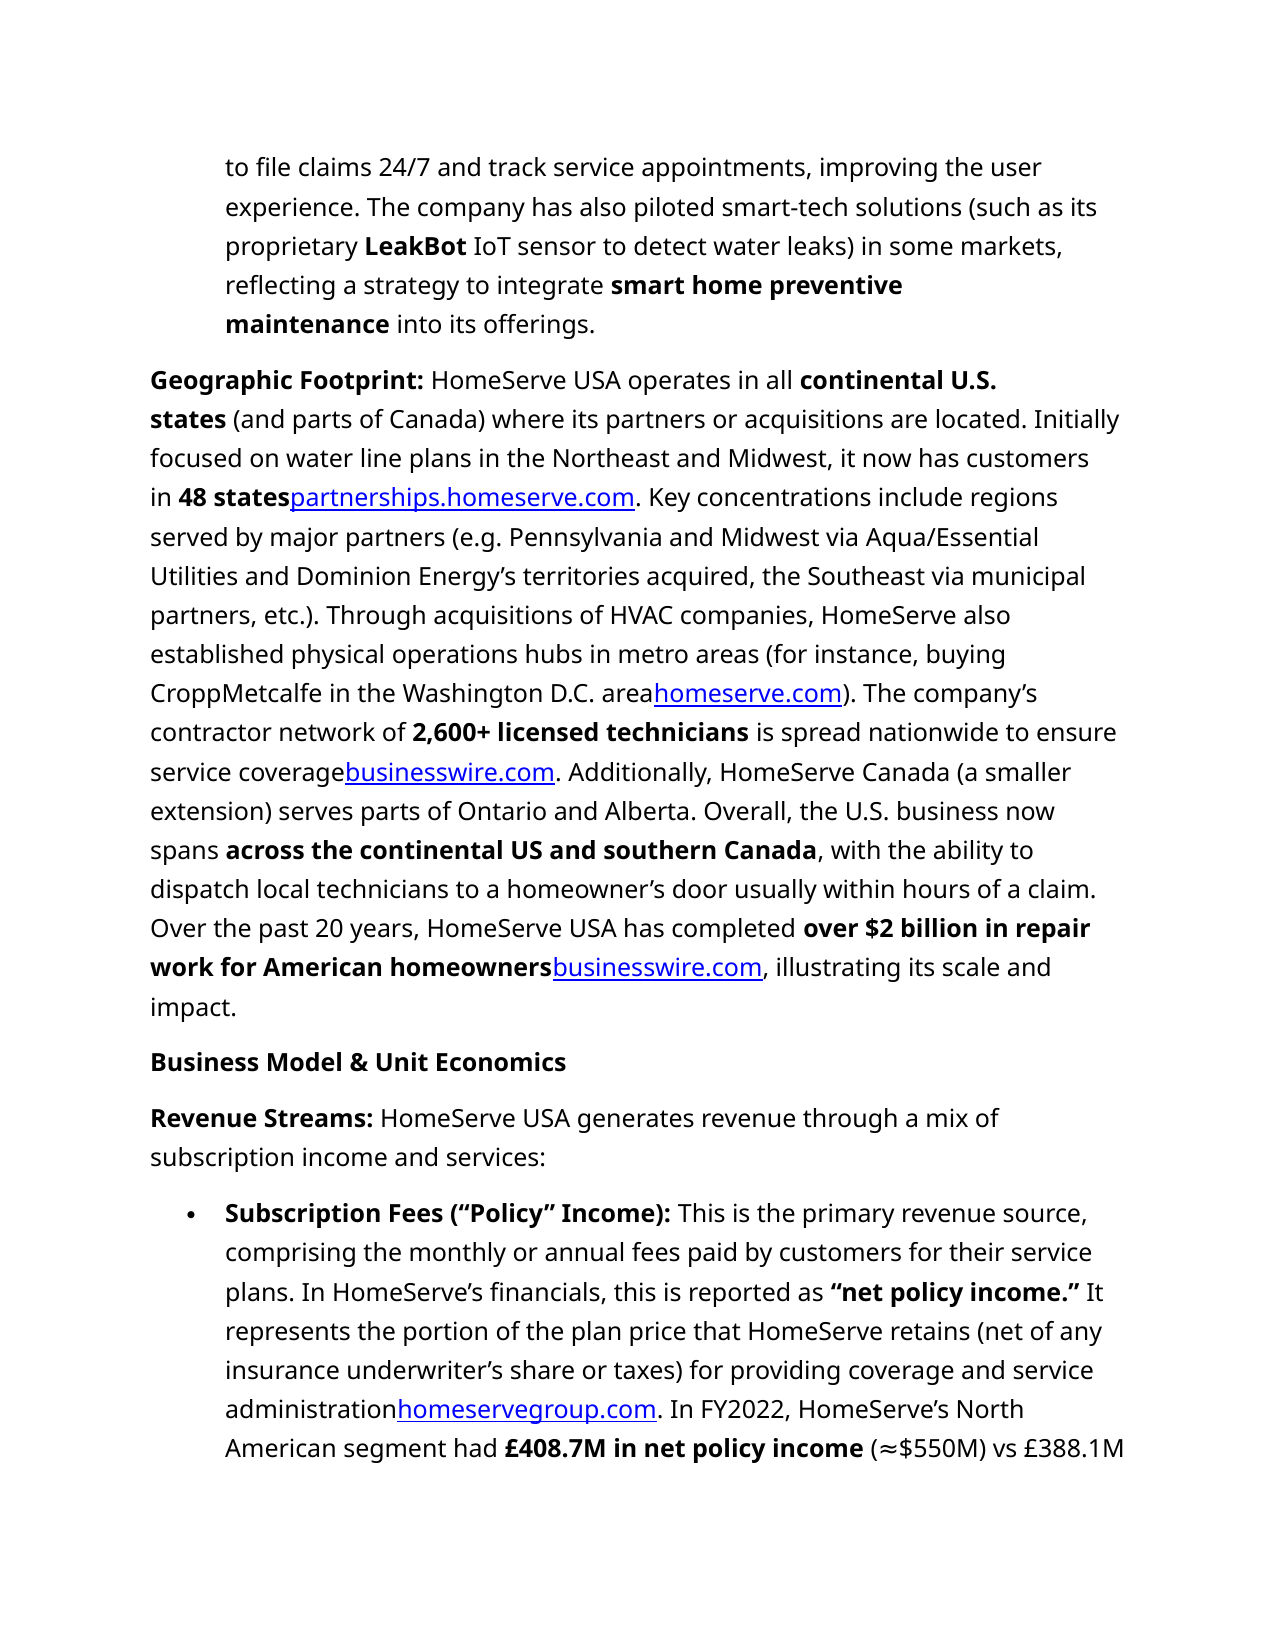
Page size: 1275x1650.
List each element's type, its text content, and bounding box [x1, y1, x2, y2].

text Geographic Footprint: HomeServe USA operates in all continental U.S. states (and parts of Canada) where its partners or acquisitions are located. Initially focused on water line plans in the Northeast and Midwest, it now has customers in 48 statespartnerships.homeserve.com. Key concentrations include regions served by major partners (e.g. Pennsylvania and Midwest via Aqua/Essential Utilities and Dominion Energy’s territories acquired, the Southeast via municipal partners, etc.). Through acquisitions of HVAC companies, HomeServe also established physical operations hubs in metro areas (for instance, buying CroppMetcalfe in the Washington D.C. areahomeserve.com). The company’s contractor network of 2,600+ licensed technicians is spread nationwide to ensure service coveragebusinesswire.com. Additionally, HomeServe Canada (a smaller extension) serves parts of Ontario and Alberta. Overall, the U.S. business now spans across the continental US and southern Canada, with the ability to dispatch local technicians to a homeowner’s door usually within hours of a claim. Over the past 20 years, HomeServe USA has completed over $2 billion in repair work for American homeownersbusinesswire.com, illustrating its scale and impact. [150, 362, 1125, 1023]
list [187, 150, 1125, 341]
text Business Model & Unit Economics [150, 1045, 1125, 1079]
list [187, 1196, 1125, 1465]
text Revenue Streams: HomeServe USA generates revenue through a mix of subscription income and services: [150, 1101, 1125, 1174]
